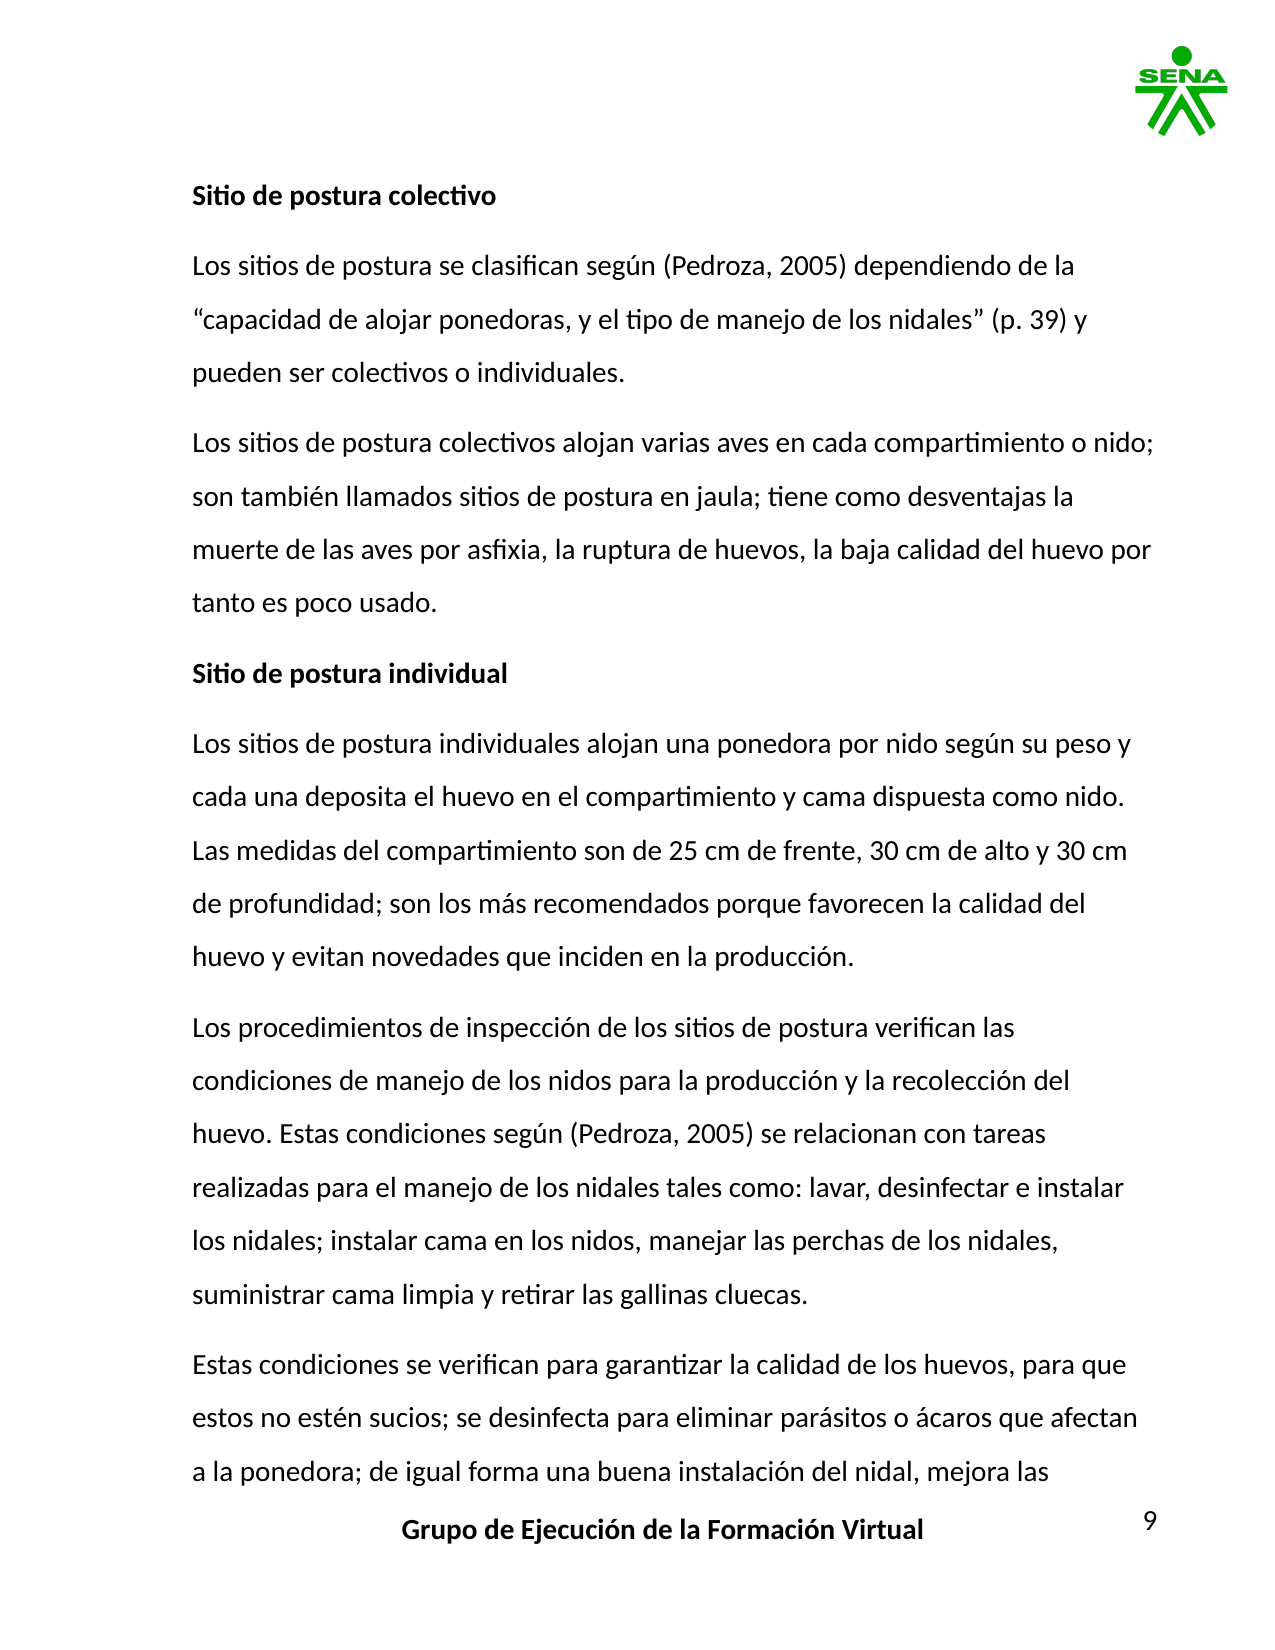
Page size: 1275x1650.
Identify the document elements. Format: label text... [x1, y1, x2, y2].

text Los sitios de postura se clasifican según (Pedroza, 2005) dependiendo de la “capacidad de alojar ponedoras, y el tipo de manejo de los nidales” (p. 39) y pueden ser colectivos o individuales. [192, 247, 1157, 390]
text Los sitios de postura individuales alojan una ponedora por nido según su peso y cada una deposita el huevo en el compartimiento y cama dispuesta como nido. Las medidas del compartimiento son de 25 cm de frente, 30 cm de alto y 30 cm de profundidad; son los más recomendados porque favorecen la calidad del huevo y evitan novedades que inciden en la producción. [192, 725, 1157, 974]
picture [1135, 46, 1228, 136]
text Los procedimientos de inspección de los sitios de postura verifican las condiciones de manejo de los nidos para la producción y la recolección del huevo. Estas condiciones según (Pedroza, 2005) se relacionan con tareas realizadas para el manejo de los nidales tales como: lavar, desinfectar e instalar los nidales; instalar cama en los nidos, manejar las perchas de los nidales, suministrar cama limpia y retirar las gallinas cluecas. [192, 1009, 1157, 1311]
text Sitio de postura colectivo [192, 177, 1157, 213]
text Los sitios de postura colectivos alojan varias aves en cada compartimiento o nido; son también llamados sitios de postura en jaula; tiene como desventajas la muerte de las aves por asfixia, la ruptura de huevos, la baja calidad del huevo por tanto es poco usado. [192, 424, 1157, 620]
text Sitio de postura individual [192, 655, 1157, 690]
